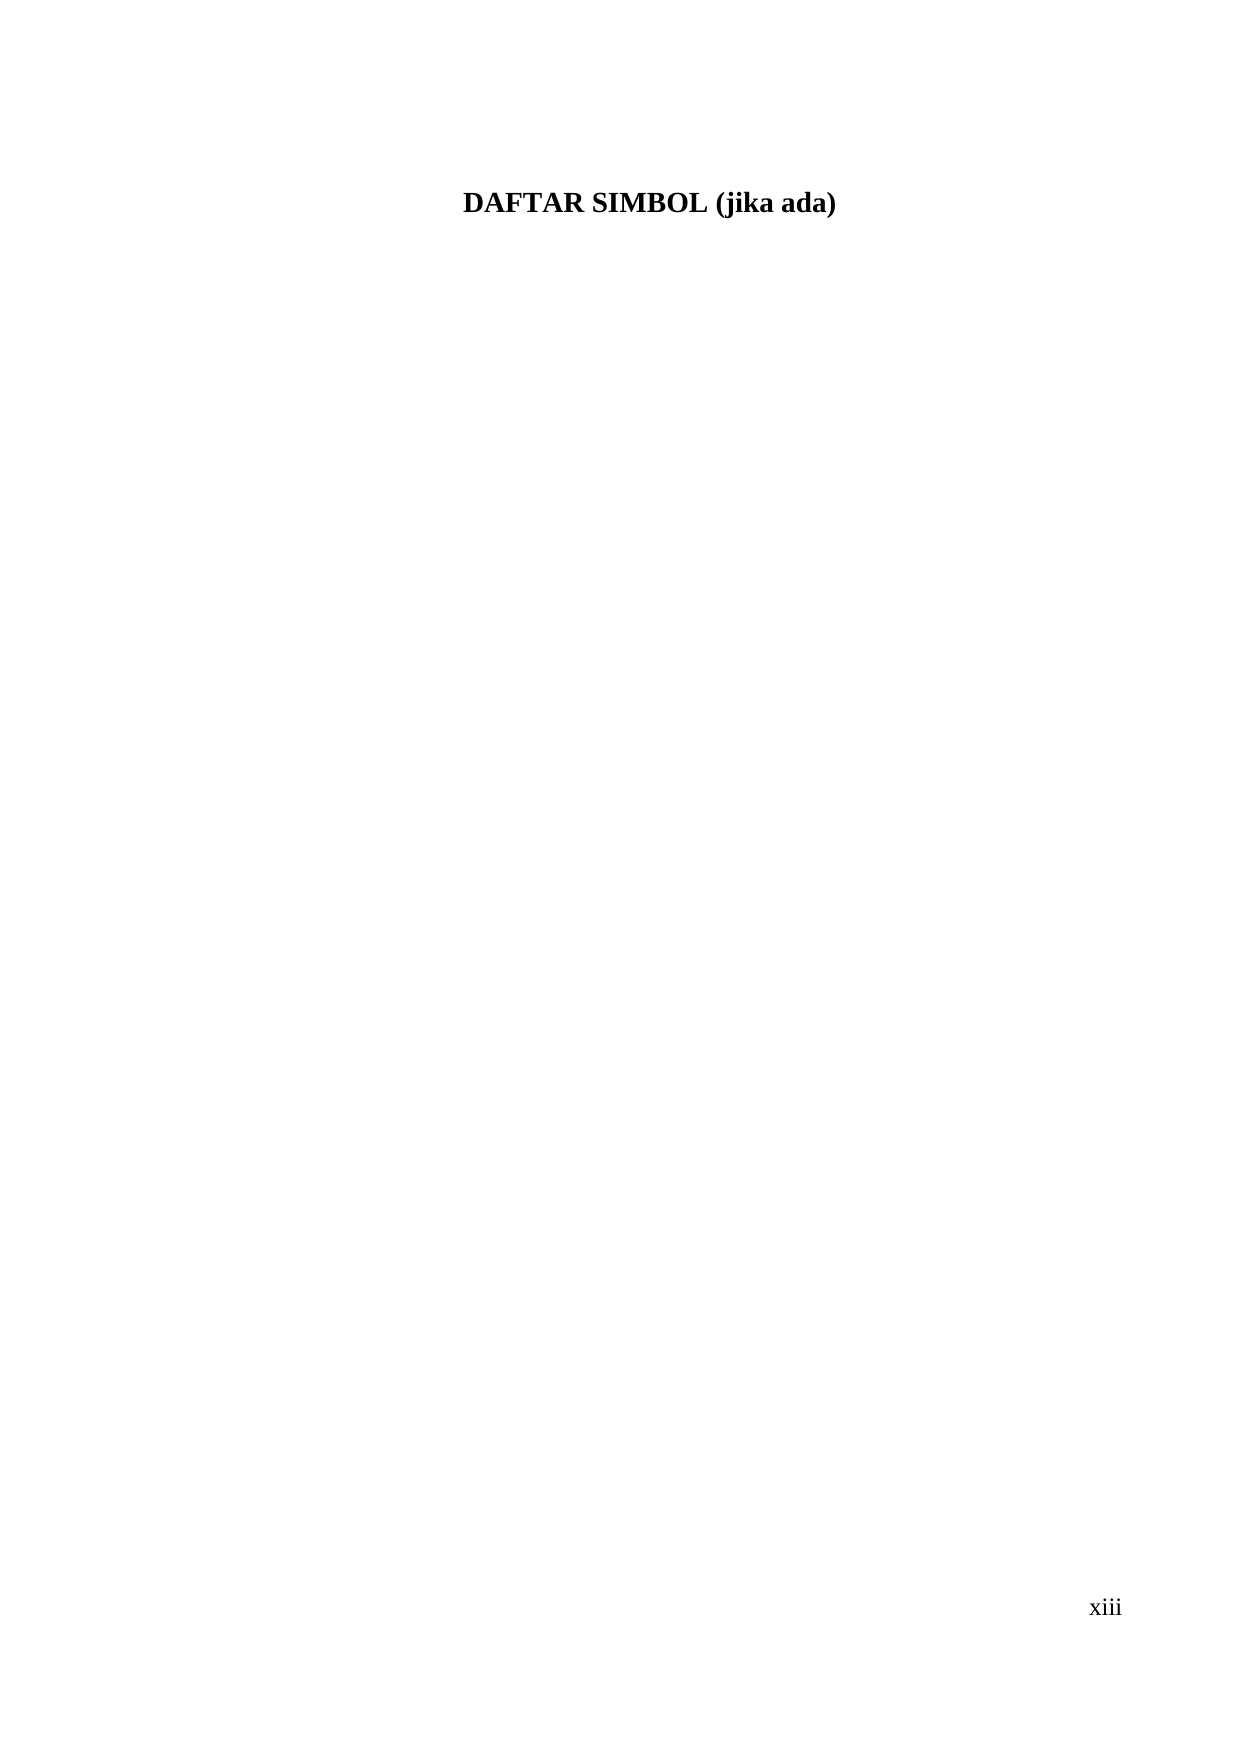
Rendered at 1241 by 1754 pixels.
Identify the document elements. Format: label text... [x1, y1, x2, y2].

subtitle DAFTAR SIMBOL (jika ada) [177, 185, 1122, 218]
